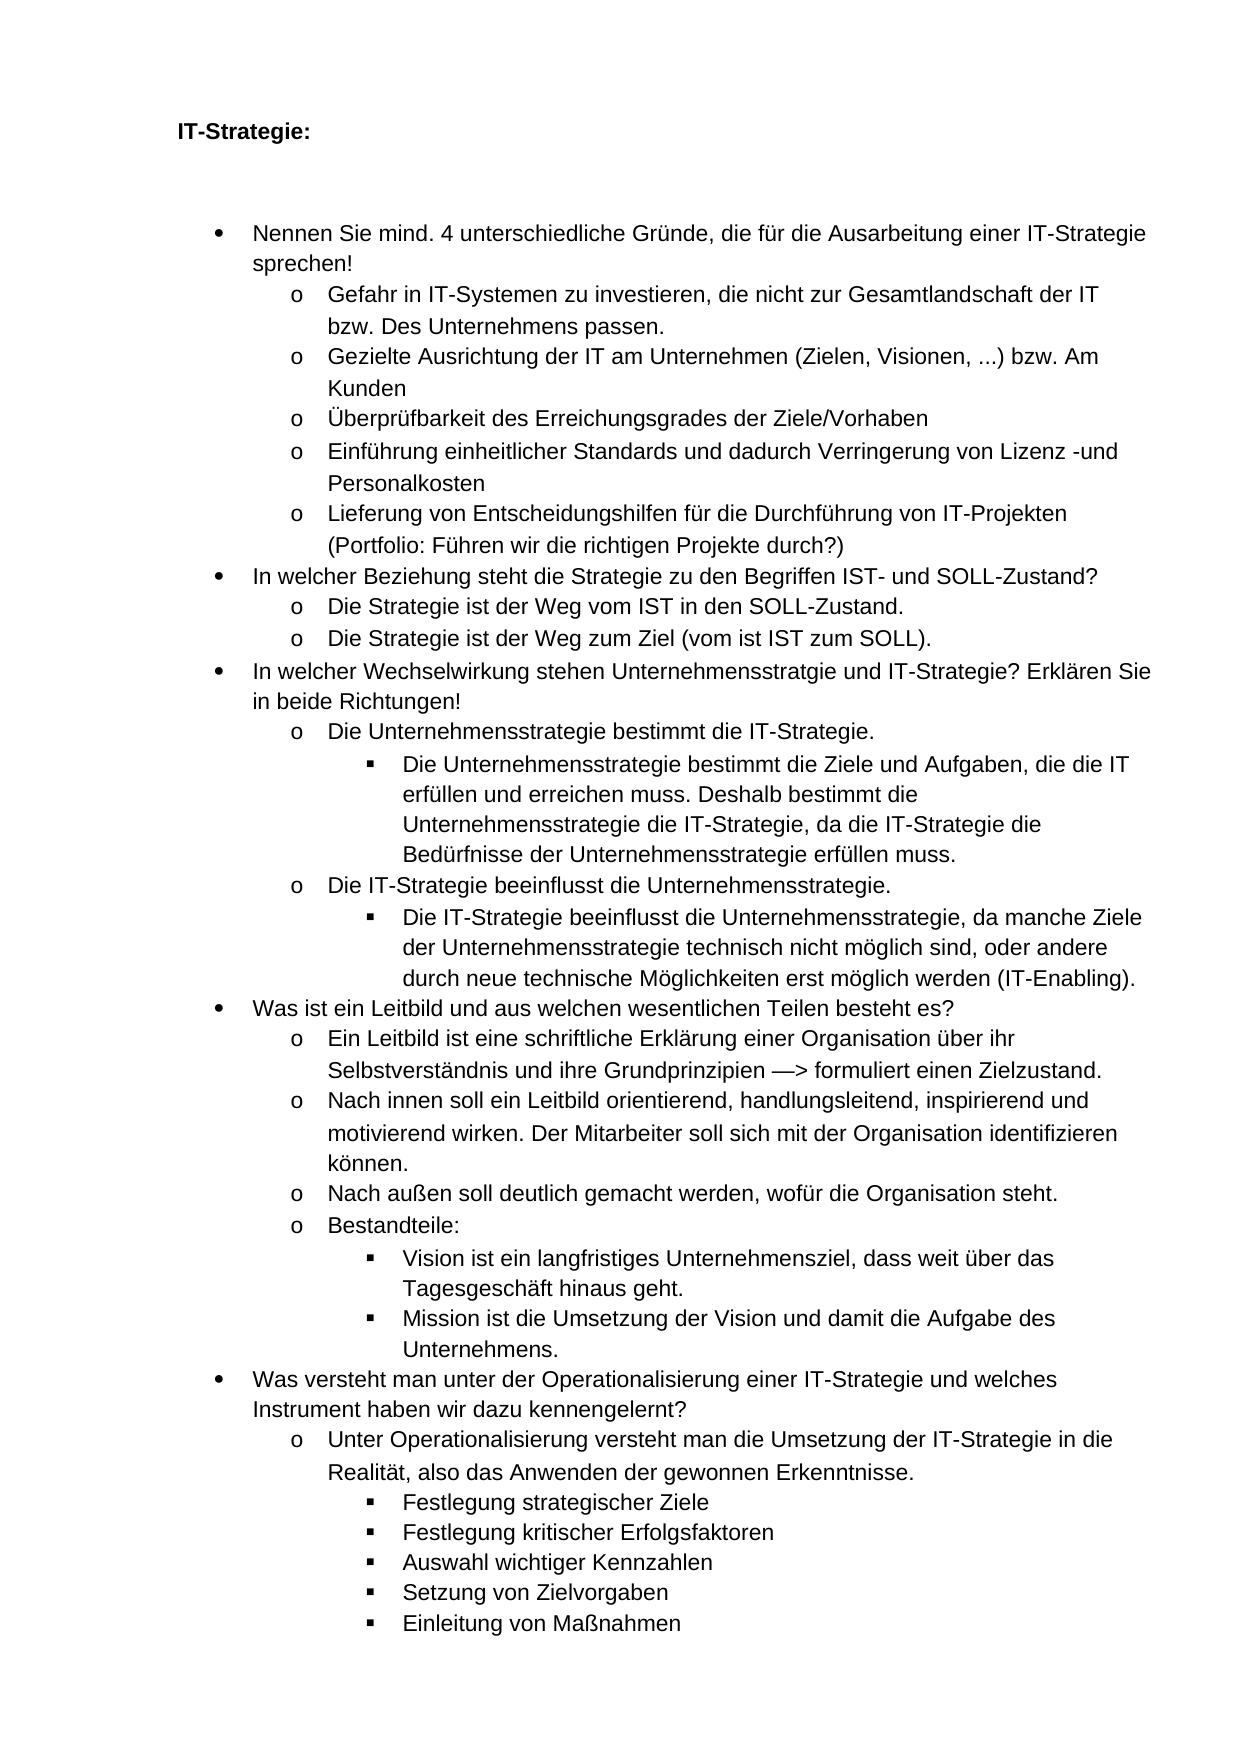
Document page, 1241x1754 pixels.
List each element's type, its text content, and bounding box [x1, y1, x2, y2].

list Festlegung strategischer Ziele [365, 1489, 1152, 1515]
list Nach innen soll ein Leitbild orientierend, handlungsleitend, inspirierend und motivierend wirken. Der Mitarbeiter soll sich mit der Organisation identifizieren können. [290, 1087, 1152, 1176]
list Lieferung von Entscheidungshilfen für die Durchführung von IT-Projekten (Portfolio: Führen wir die richtigen Projekte durch?) [290, 500, 1152, 559]
list Einleitung von Maßnahmen [365, 1609, 1152, 1636]
list Was ist ein Leitbild und aus welchen wesentlichen Teilen besteht es? [215, 995, 1152, 1021]
list Einführung einheitlicher Standards und dadurch Verringerung von Lizenz -und Personalkosten [290, 438, 1152, 496]
list Vision ist ein langfristiges Unternehmensziel, dass weit über das Tagesgeschäft hinaus geht. [365, 1245, 1152, 1302]
list Die Strategie ist der Weg vom IST in den SOLL-Zustand. [290, 593, 1152, 621]
list Unter Operationalisierung versteht man die Umsetzung der IT-Strategie in die Realität, also das Anwenden der gewonnen Erkenntnisse. [290, 1426, 1152, 1485]
list In welcher Wechselwirkung stehen Unternehmensstratgie und IT-Strategie? Erklären Sie in beide Richtungen! [215, 658, 1152, 714]
list Die Unternehmensstrategie bestimmt die IT-Strategie. [290, 718, 1152, 747]
list Ein Leitbild ist eine schriftliche Erklärung einer Organisation über ihr Selbstverständnis und ihre Grundprinzipien —> formuliert einen Zielzustand. [290, 1025, 1152, 1083]
list Die Unternehmensstrategie bestimmt die Ziele und Aufgaben, die die IT erfüllen und erreichen muss. Deshalb bestimmt die Unternehmensstrategie die IT-Strategie, da die IT-Strategie die Bedürfnisse der Unternehmensstrategie erfüllen muss. [365, 751, 1152, 868]
list Bestandteile: [290, 1212, 1152, 1241]
list Was versteht man unter der Operationalisierung einer IT-Strategie und welches Instrument haben wir dazu kennengelernt? [215, 1366, 1152, 1422]
list Gefahr in IT-Systemen zu investieren, die nicht zur Gesamtlandschaft der IT bzw. Des Unternehmens passen. [290, 281, 1152, 339]
list Setzung von Zielvorgaben [365, 1579, 1152, 1606]
list Festlegung kritischer Erfolgsfaktoren [365, 1519, 1152, 1545]
list Nennen Sie mind. 4 unterschiedliche Gründe, die für die Ausarbeitung einer IT-Strategie sprechen! [215, 220, 1152, 277]
list Die IT-Strategie beeinflusst die Unternehmensstrategie, da manche Ziele der Unternehmensstrategie technisch nicht möglich sind, oder andere durch neue technische Möglichkeiten erst möglich werden (IT-Enabling). [365, 904, 1152, 991]
list Überprüfbarkeit des Erreichungsgrades der Ziele/Vorhaben [290, 405, 1152, 434]
list Nach außen soll deutlich gemacht werden, wofür die Organisation steht. [290, 1180, 1152, 1208]
list Auswahl wichtiger Kennzahlen [365, 1549, 1152, 1575]
list Gezielte Ausrichtung der IT am Unternehmen (Zielen, Visionen, ...) bzw. Am Kunden [290, 343, 1152, 402]
list Die IT-Strategie beeinflusst die Unternehmensstrategie. [290, 872, 1152, 900]
subtitle IT-Strategie: [177, 118, 1152, 144]
list Mission ist die Umsetzung der Vision und damit die Aufgabe des Unternehmens. [365, 1305, 1152, 1362]
list In welcher Beziehung steht die Strategie zu den Begriffen IST- und SOLL-Zustand? [215, 563, 1152, 589]
list Die Strategie ist der Weg zum Ziel (vom ist IST zum SOLL). [290, 625, 1152, 654]
